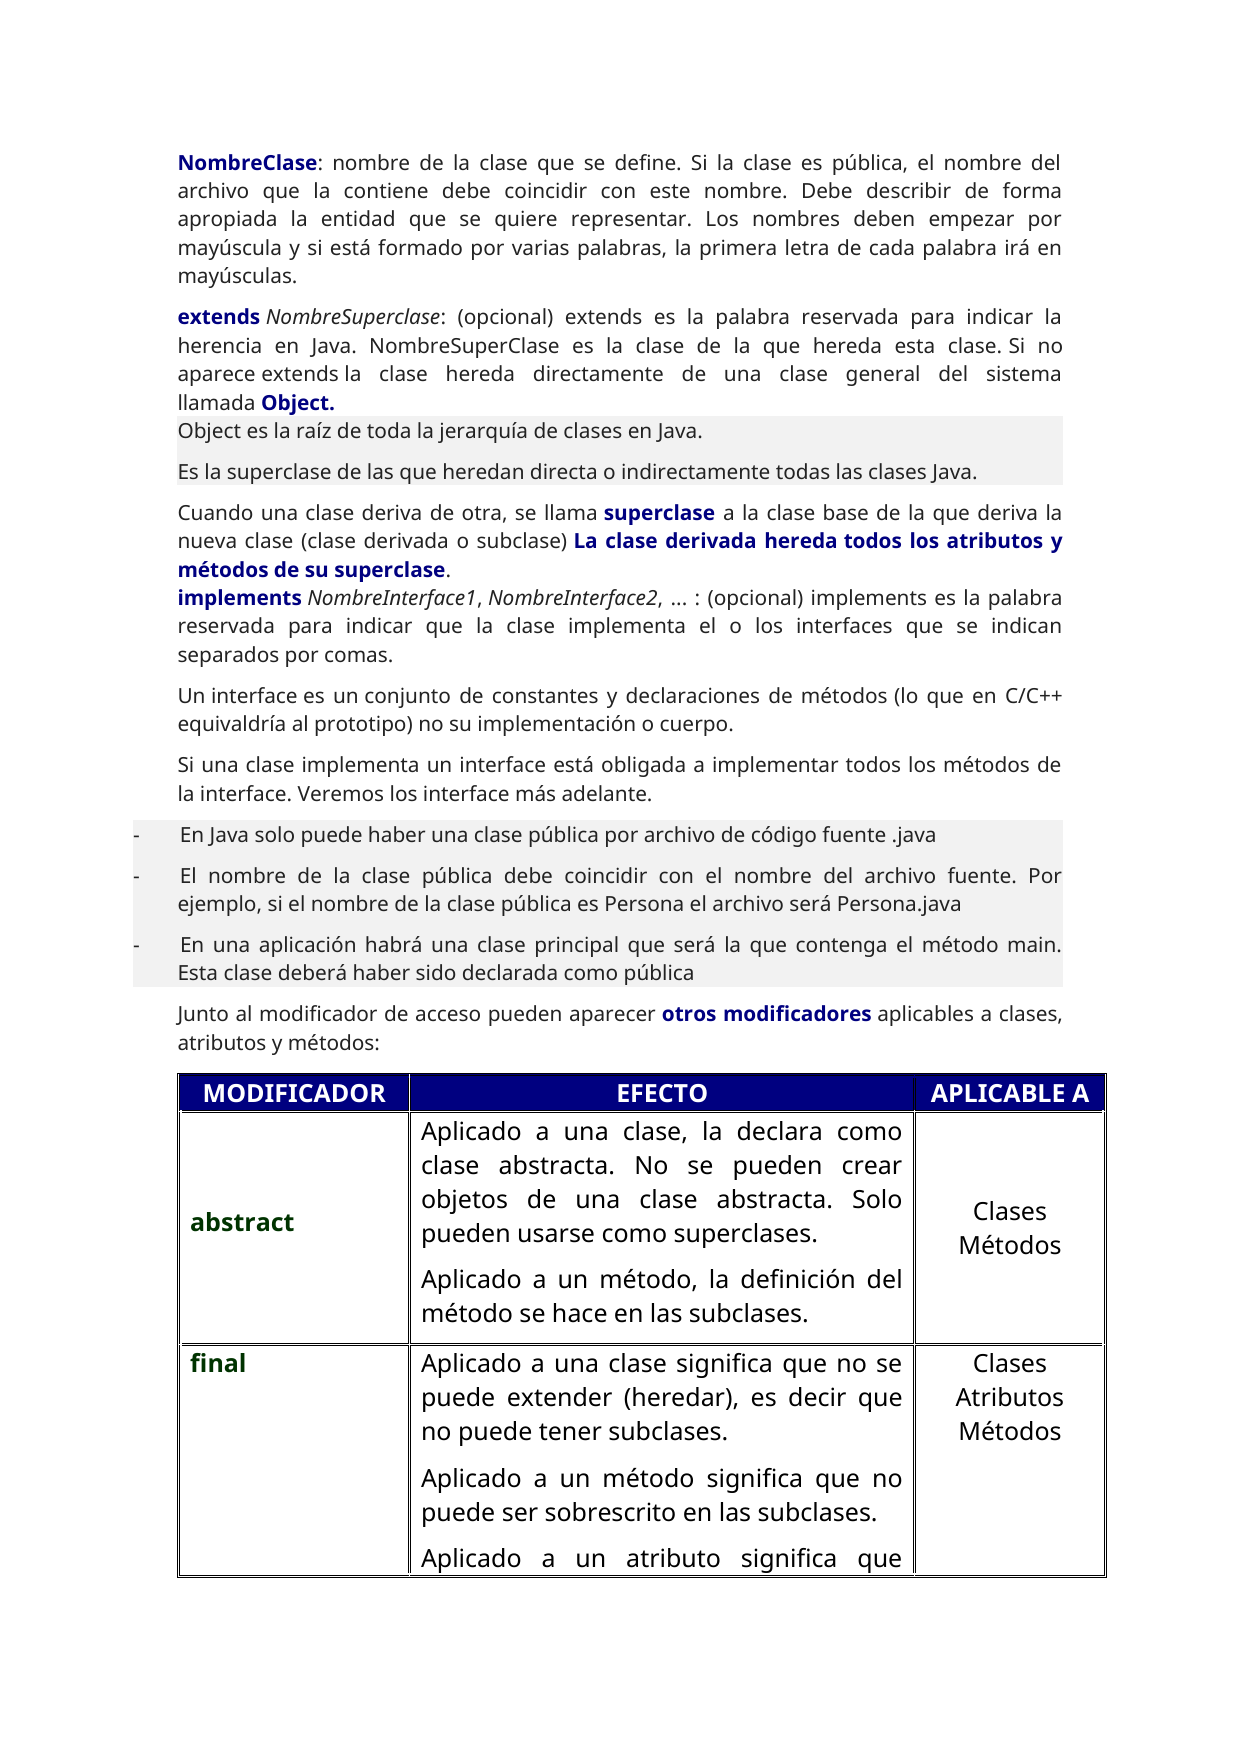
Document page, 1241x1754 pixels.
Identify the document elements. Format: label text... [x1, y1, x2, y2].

table_cell abstract [179, 1110, 409, 1343]
text - En Java solo puede haber una clase pública por archivo de código fuente .java [133, 820, 1063, 848]
table_header APLICABLE A [914, 1076, 1104, 1110]
table_cell Clases Métodos [914, 1110, 1105, 1343]
table_cell final [180, 1343, 409, 1575]
text - El nombre de la clase pública debe coincidir con el nombre del archivo fuente. Por ejemplo, si el nombre de la clase pública es Persona el archivo será Persona.java [133, 861, 1063, 918]
text Junto al modificador de acceso pueden aparecer otros modificadores aplicables a clases, atributos y métodos: [177, 999, 1063, 1056]
table_header EFECTO [410, 1076, 914, 1110]
text NombreClase: nombre de la clase que se define. Si la clase es pública, el nombre del archivo que la contiene debe coincidir con este nombre. Debe describir de forma apropiada la entidad que se quiere representar. Los nombres deben empezar por mayúscula y si está formado por varias palabras, la primera letra de cada palabra irá en mayúsculas. [177, 148, 1063, 290]
text Cuando una clase deriva de otra, se llama superclase a la clase base de la que deriva la nueva clase (clase derivada o subclase) La clase derivada hereda todos los atributos y métodos de su superclase. [177, 498, 1063, 583]
text Object es la raíz de toda la jerarquía de clases en Java. [177, 416, 1063, 444]
table_header MODIFICADOR [180, 1076, 409, 1110]
text Es la superclase de las que heredan directa o indirectamente todas las clases Java. [177, 457, 1063, 485]
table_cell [914, 1343, 1104, 1575]
table_cell Aplicado a una clase, la declara como clase abstracta. No se pueden crear objetos de una clase abstracta. Solo pueden usarse como superclases. Aplicado a un método, la definición del método se hace en las subclases. [411, 1113, 913, 1343]
text Un interface es un conjunto de constantes y declaraciones de métodos (lo que en C/C++ equivaldría al prototipo) no su implementación o cuerpo. [177, 681, 1063, 738]
text Si una clase implementa un interface está obligada a implementar todos los métodos de la interface. Veremos los interface más adelante. [177, 750, 1063, 807]
text implements NombreInterface1, NombreInterface2, ... : (opcional) implements es la palabra reservada para indicar que la clase implementa el o los interfaces que se indican separados por comas. [177, 583, 1063, 668]
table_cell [410, 1346, 914, 1575]
text extends NombreSuperclase: (opcional) extends es la palabra reservada para indicar la herencia en Java. NombreSuperClase es la clase de la que hereda esta clase. Si no aparece extends la clase hereda directamente de una clase general del sistema llamada Object. [177, 302, 1063, 416]
text - En una aplicación habrá una clase principal que será la que contenga el método main. Esta clase deberá haber sido declarada como pública [133, 930, 1063, 987]
